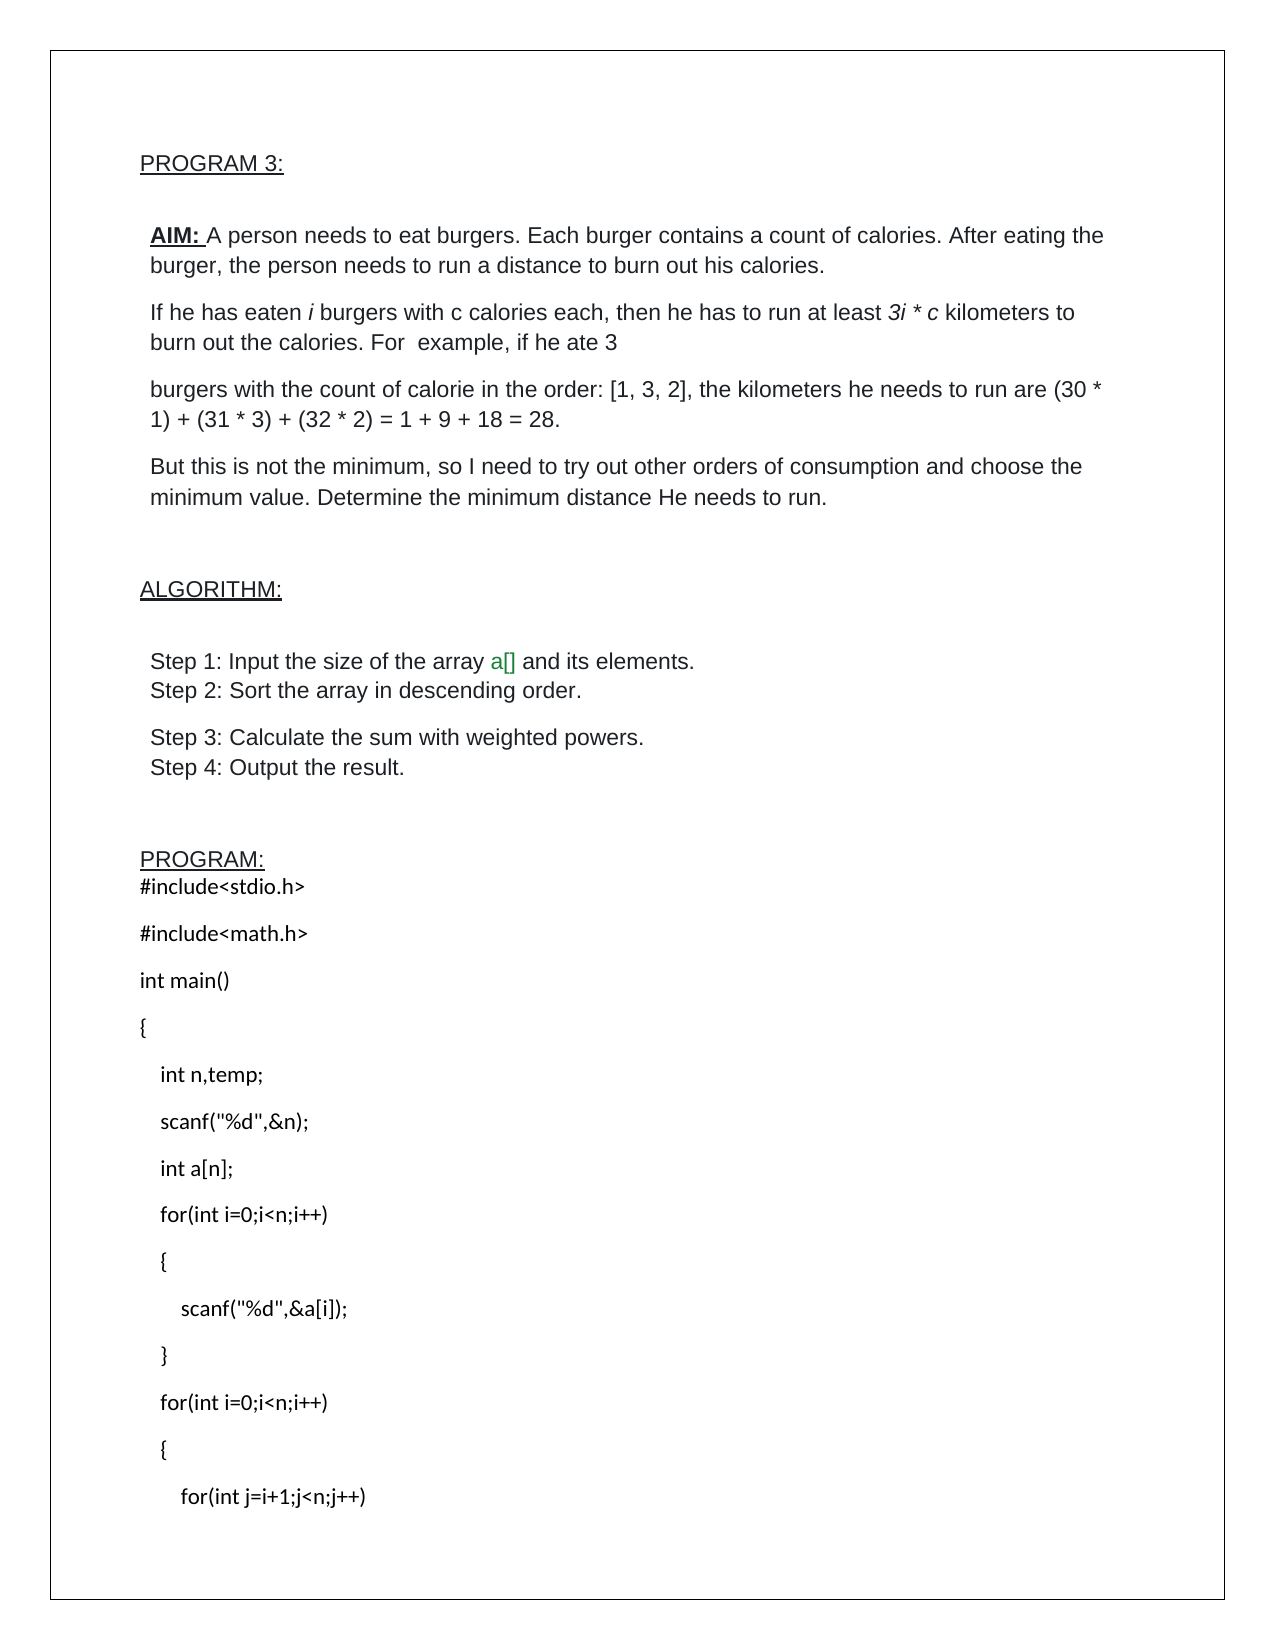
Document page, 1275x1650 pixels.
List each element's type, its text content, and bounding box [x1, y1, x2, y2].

subtitle ALGORITHM: [139, 576, 1139, 602]
text } [139, 1341, 1139, 1369]
text scanf("%d",&a[i]); [139, 1294, 1139, 1322]
text Step 1: Input the size of the array a[] and its elements. Step 2: Sort the array in descending order. [150, 648, 747, 704]
text for(int i=0;i<n;i++) [139, 1201, 1139, 1228]
text { [139, 1435, 1139, 1463]
text for(int i=0;i<n;i++) [139, 1388, 1139, 1416]
subtitle PROGRAM: [139, 846, 1139, 872]
text #include<stdio.h> [139, 872, 1139, 900]
text Step 3: Calculate the sum with weighted powers. Step 4: Output the result. [150, 724, 664, 780]
text { [139, 1247, 1139, 1275]
text int n,temp; [139, 1060, 1139, 1088]
text int main() [139, 966, 1139, 994]
text { [139, 1013, 1139, 1041]
text int a[n]; [139, 1154, 1139, 1182]
text for(int j=i+1;j<n;j++) [139, 1482, 1139, 1510]
subtitle PROGRAM 3: [139, 150, 1139, 176]
text #include<math.h> [139, 919, 1139, 947]
text scanf("%d",&n); [139, 1107, 1139, 1135]
text If he has eaten i burgers with c calories each, then he has to run at least 3i * c kilometers to burn out the calories. For example, if he ate 3 [150, 299, 1111, 356]
text burgers with the count of calorie in the order: [1, 3, 2], the kilometers he needs to run are (30 * 1) + (31 * 3) + (32 * 2) = 1 + 9 + 18 = 28. [150, 376, 1112, 433]
text AIM: A person needs to eat burgers. Each burger contains a count of calories. After eating the burger, the person needs to run a distance to burn out his calories. [150, 222, 1112, 279]
text But this is not the minimum, so I need to try out other orders of consumption and choose the minimum value. Determine the minimum distance He needs to run. [150, 453, 1139, 510]
